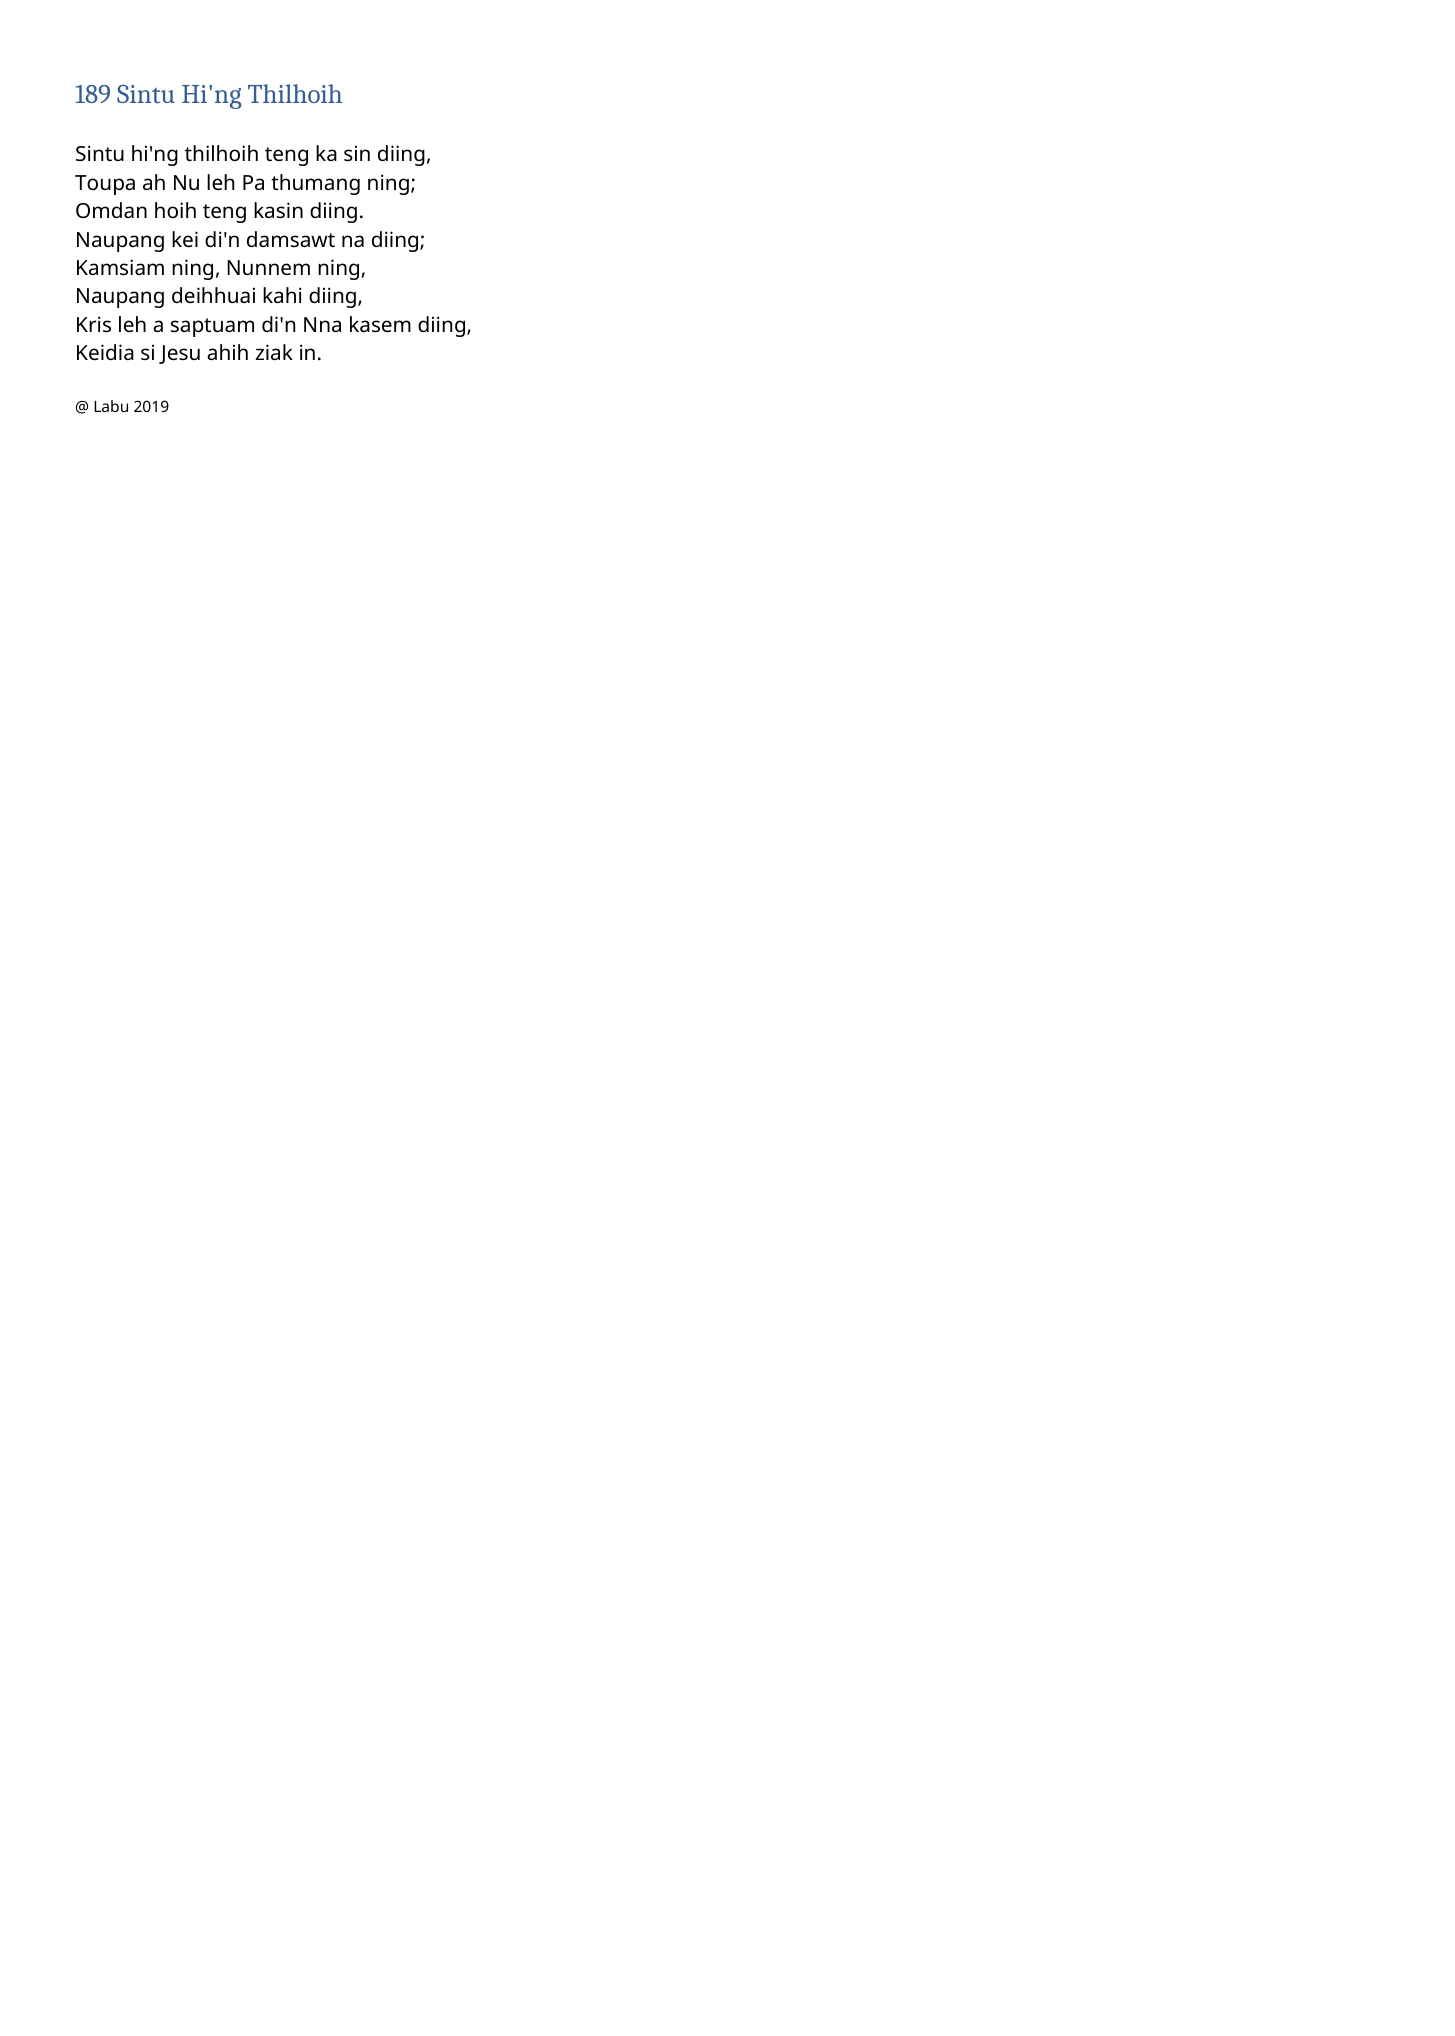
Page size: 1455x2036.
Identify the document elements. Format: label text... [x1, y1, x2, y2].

subtitle 189 Sintu Hi'ng Thilhoih [75, 79, 1379, 110]
text @ Labu 2019 [75, 396, 1379, 449]
text Sintu hi'ng thilhoih teng ka sin diing, Toupa ah Nu leh Pa thumang ning; Omdan hoih teng kasin diing. Naupang kei di'n damsawt na diing; Kamsiam ning, Nunnem ning, Naupang deihhuai kahi diing, Kris leh a saptuam di'n Nna kasem diing, Keidia si Jesu ahih ziak in. [75, 139, 1379, 367]
